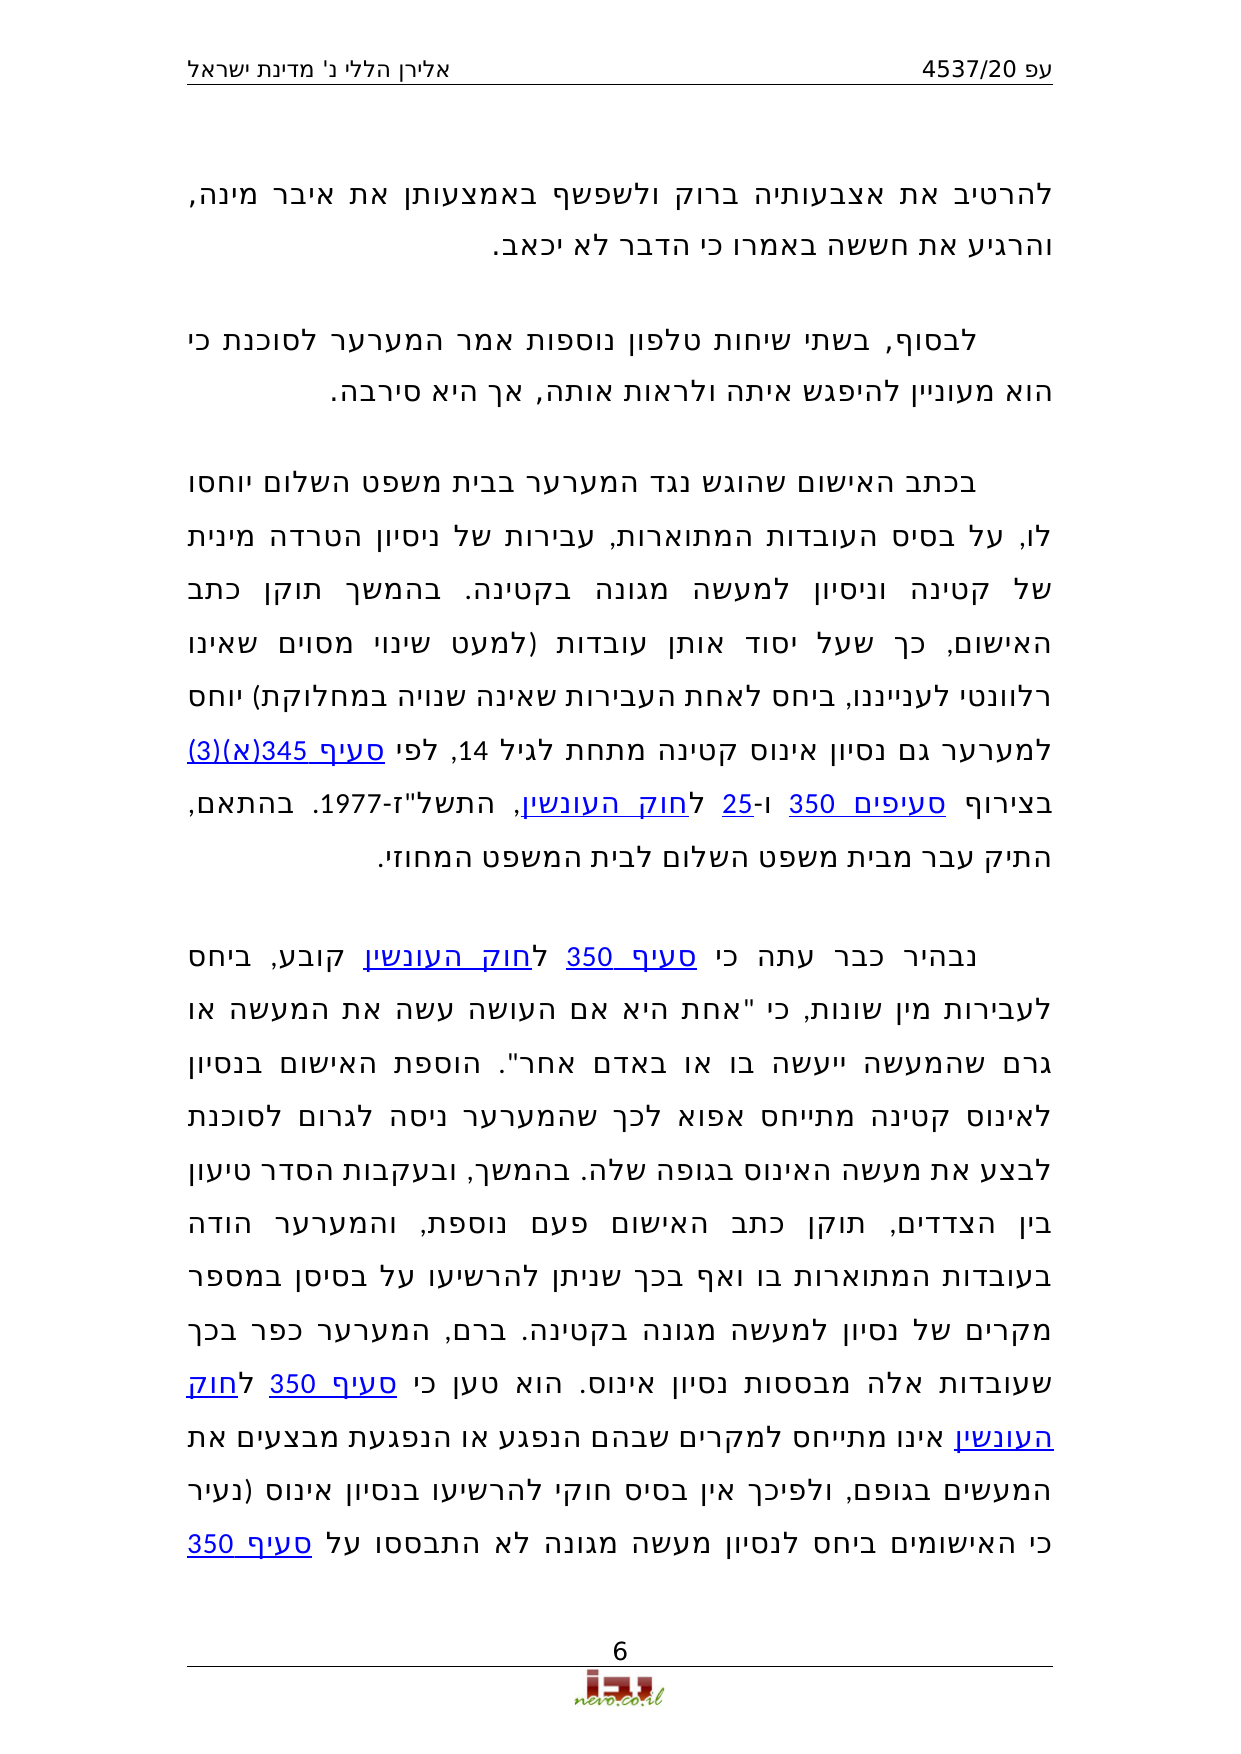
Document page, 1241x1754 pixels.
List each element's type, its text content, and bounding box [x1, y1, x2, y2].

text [187, 177, 1053, 262]
text בכתב האישום שהוגש נגד המערער בבית משפט השלום יוחסו לו, על בסיס העובדות המתוארות, עבירות של ניסיון הטרדה מינית של קטינה וניסיון למעשה מגונה בקטינה. בהמשך תוקן כתב האישום, כך שעל יסוד אותן עובדות (למעט שינוי מסוים שאינו רלוונטי לענייננו, ביחס לאחת העבירות שאינה שנויה במחלוקת) יוחס למערער גם נסיון אינוס קטינה מתחת לגיל 14, לפי סעיף 345(א)(3) בצירוף סעיפים 350 ו-25 לחוק העונשין, התשל"ז-1977. בהתאם, התיק עבר מבית משפט השלום לבית המשפט המחוזי. [187, 464, 1053, 874]
text לבסוף, בשתי שיחות טלפון נוספות אמר המערער לסוכנת כי הוא מעוניין להיפגש איתה ולראות אותה, אך היא סירבה. [187, 323, 1053, 408]
picture [574, 1669, 666, 1707]
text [187, 938, 1053, 1561]
